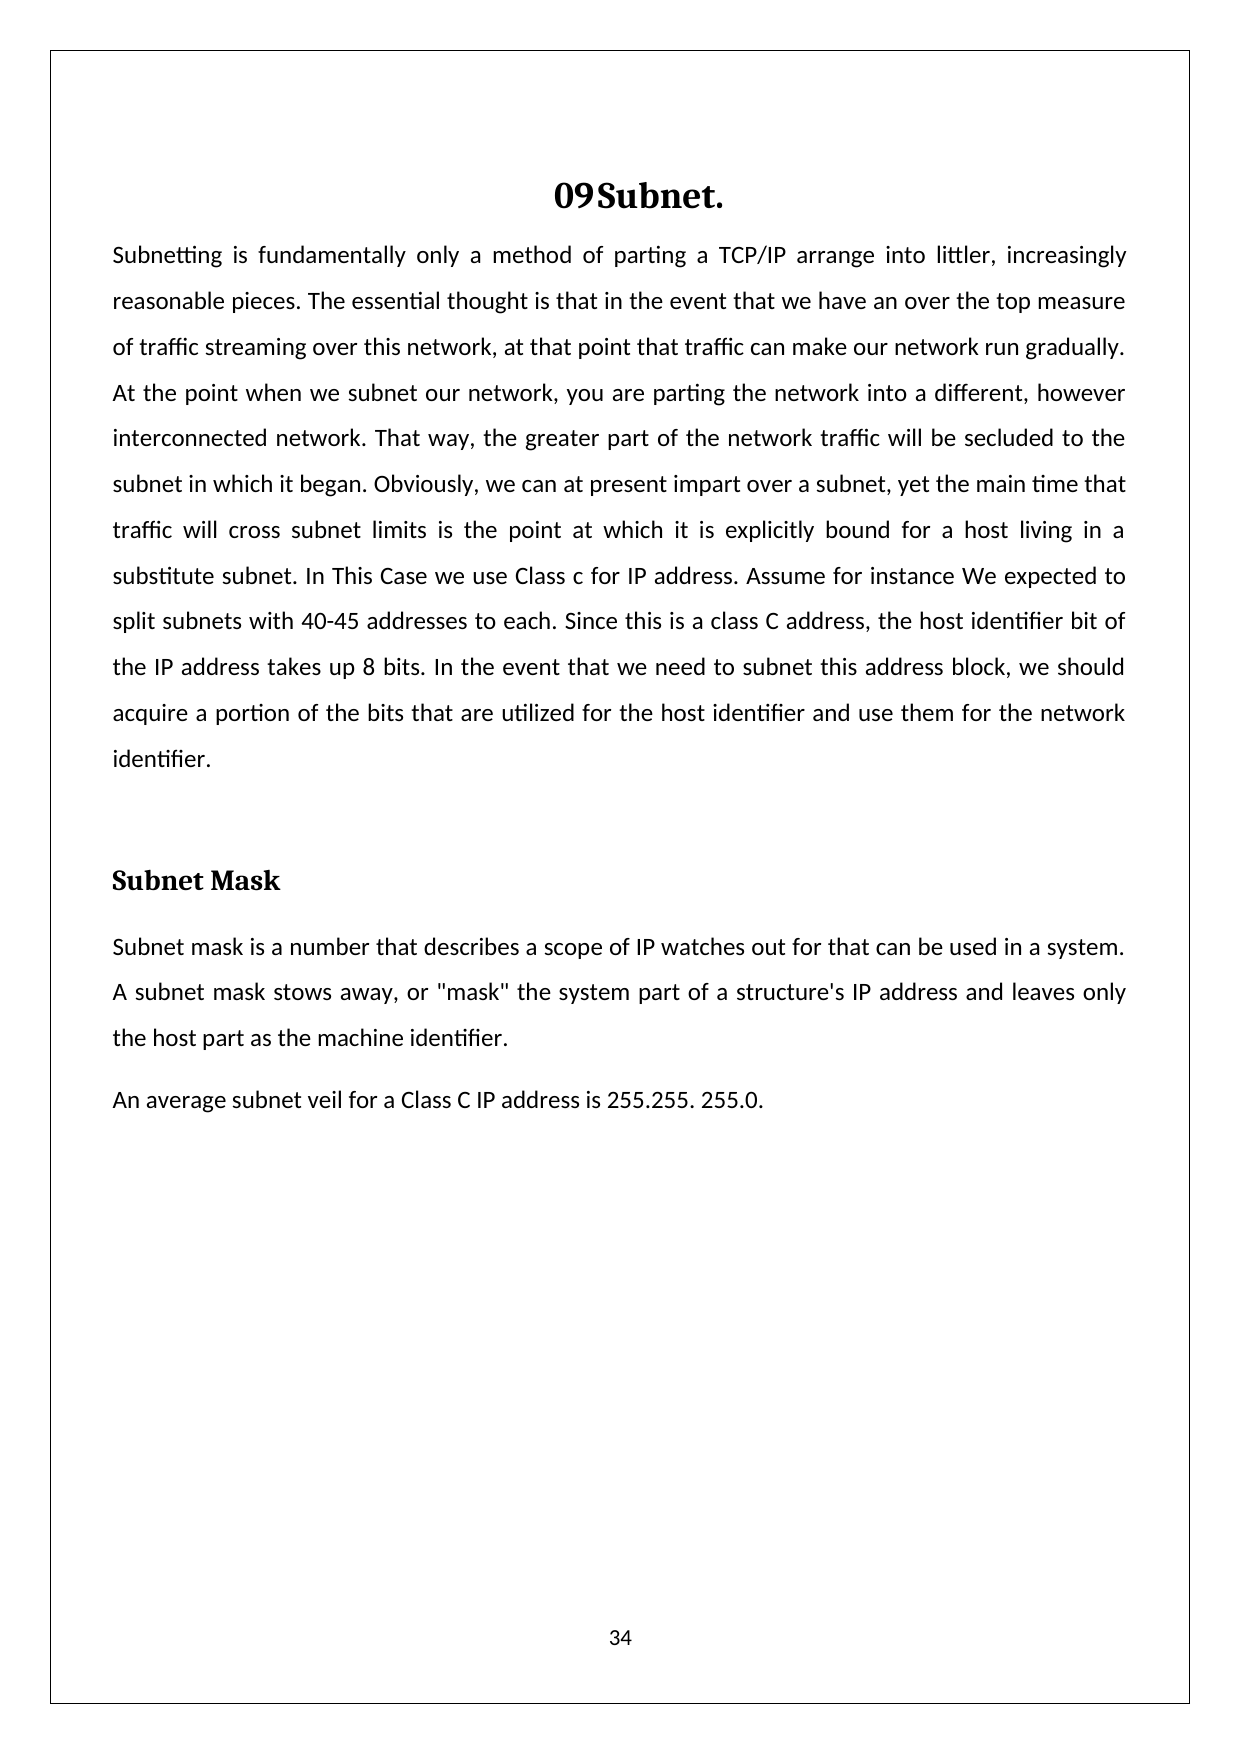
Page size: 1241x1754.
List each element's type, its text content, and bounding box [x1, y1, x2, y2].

text Subnet mask is a number that describes a scope of IP watches out for that can be used in a system. A subnet mask stows away, or "mask" the system part of a structure's IP address and leaves only the host part as the machine identifier. [112, 931, 1128, 1053]
subtitle Subnet. [150, 175, 1128, 218]
text An average subnet veil for a Class C IP address is 255.255. 255.0. [112, 1084, 1128, 1115]
text Subnet Mask [112, 864, 1128, 897]
text Subnetting is fundamentally only a method of parting a TCP/IP arrange into littler, increasingly reasonable pieces. The essential thought is that in the event that we have an over the top measure of traffic streaming over this network, at that point that traffic can make our network run gradually. At the point when we subnet our network, you are parting the network into a different, however interconnected network. That way, the greater part of the network traffic will be secluded to the subnet in which it began. Obviously, we can at present impart over a subnet, yet the main time that traffic will cross subnet limits is the point at which it is explicitly bound for a host living in a substitute subnet. In This Case we use Class c for IP address. Assume for instance We expected to split subnets with 40-45 addresses to each. Since this is a class C address, the host identifier bit of the IP address takes up 8 bits. In the event that we need to subnet this address block, we should acquire a portion of the bits that are utilized for the host identifier and use them for the network identifier. [112, 240, 1128, 773]
